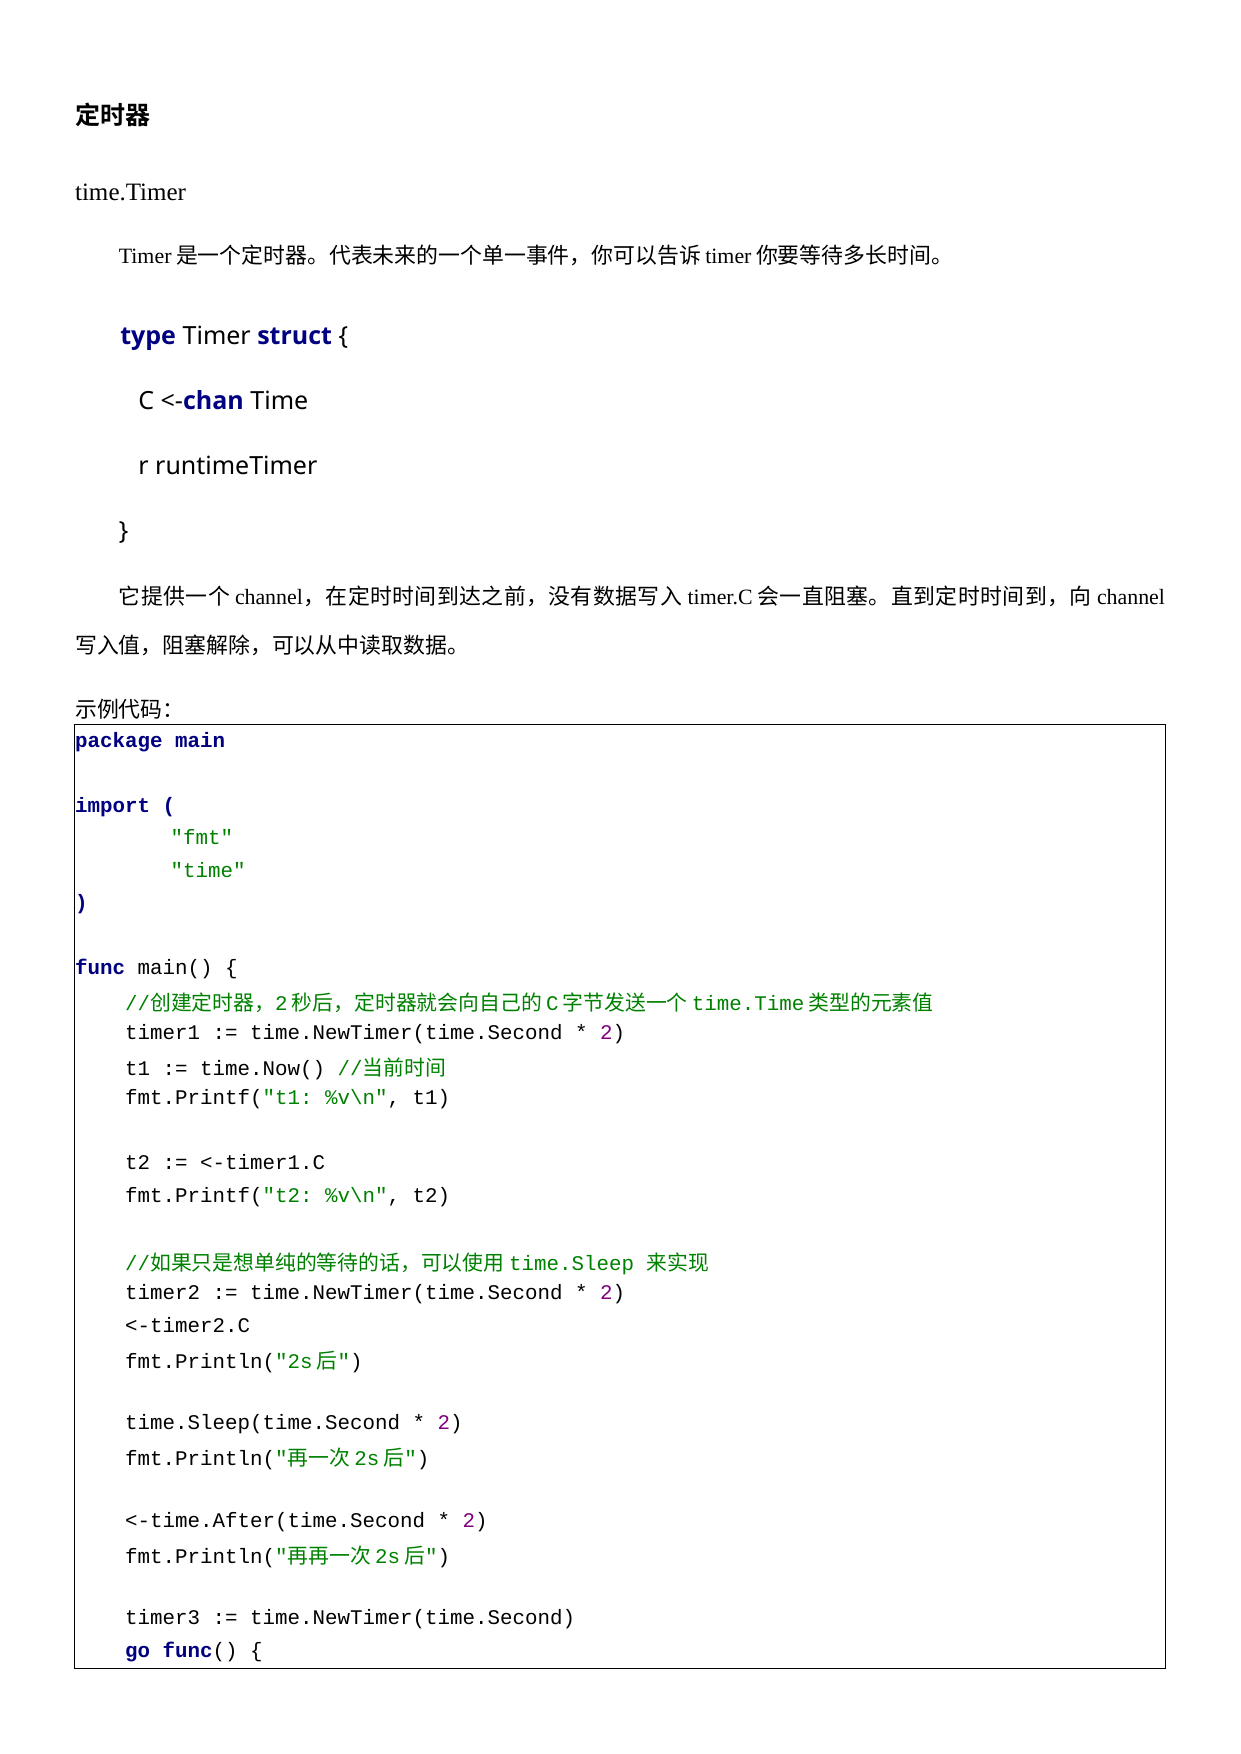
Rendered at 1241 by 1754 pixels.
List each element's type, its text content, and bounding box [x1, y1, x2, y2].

text t1 := time.Now() //当前时间 [75, 1050, 1165, 1083]
text "fmt" [75, 823, 1165, 855]
text timer1 := time.NewTimer(time.Second * 2) [75, 1018, 1165, 1050]
text import ( [75, 790, 1165, 823]
text 示例代码： [75, 692, 1165, 724]
text func main() { [75, 953, 1165, 985]
text //创建定时器，2秒后，定时器就会向自己的C字节发送一个time.Time类型的元素值 [75, 985, 1165, 1018]
text time.Sleep(time.Second * 2) [75, 1408, 1165, 1440]
text <-timer2.C [75, 1310, 1165, 1343]
text fmt.Println("再一次2s后") [75, 1440, 1165, 1473]
text 它提供一个channel，在定时时间到达之前，没有数据写入timer.C会一直阻塞。直到定时时间到，向channel写入值，阻塞解除，可以从中读取数据。 [75, 578, 1165, 660]
text t2 := <-timer1.C [75, 1148, 1165, 1180]
text Timer是一个定时器。代表未来的一个单一事件，你可以告诉timer你要等待多长时间。 [75, 238, 1165, 270]
text fmt.Printf("t2: %v\n", t2) [75, 1180, 1165, 1213]
text time.Timer [75, 175, 1165, 207]
text package main [75, 725, 1165, 758]
text fmt.Printf("t1: %v\n", t1) [75, 1083, 1165, 1115]
text fmt.Println("2s后") [75, 1343, 1165, 1375]
text go func() { [75, 1634, 1165, 1668]
text type Timer struct { C <-chan Time r runtimeTimer } [119, 302, 1165, 562]
text timer2 := time.NewTimer(time.Second * 2) [75, 1278, 1165, 1310]
subtitle 定时器 [75, 81, 1165, 146]
text timer3 := time.NewTimer(time.Second) [75, 1603, 1165, 1634]
text <-time.After(time.Second * 2) [75, 1505, 1165, 1538]
text //如果只是想单纯的等待的话，可以使用 time.Sleep 来实现 [75, 1245, 1165, 1278]
text "time" [75, 855, 1165, 888]
text ) [75, 888, 1165, 920]
text fmt.Println("再再一次2s后") [75, 1538, 1165, 1570]
